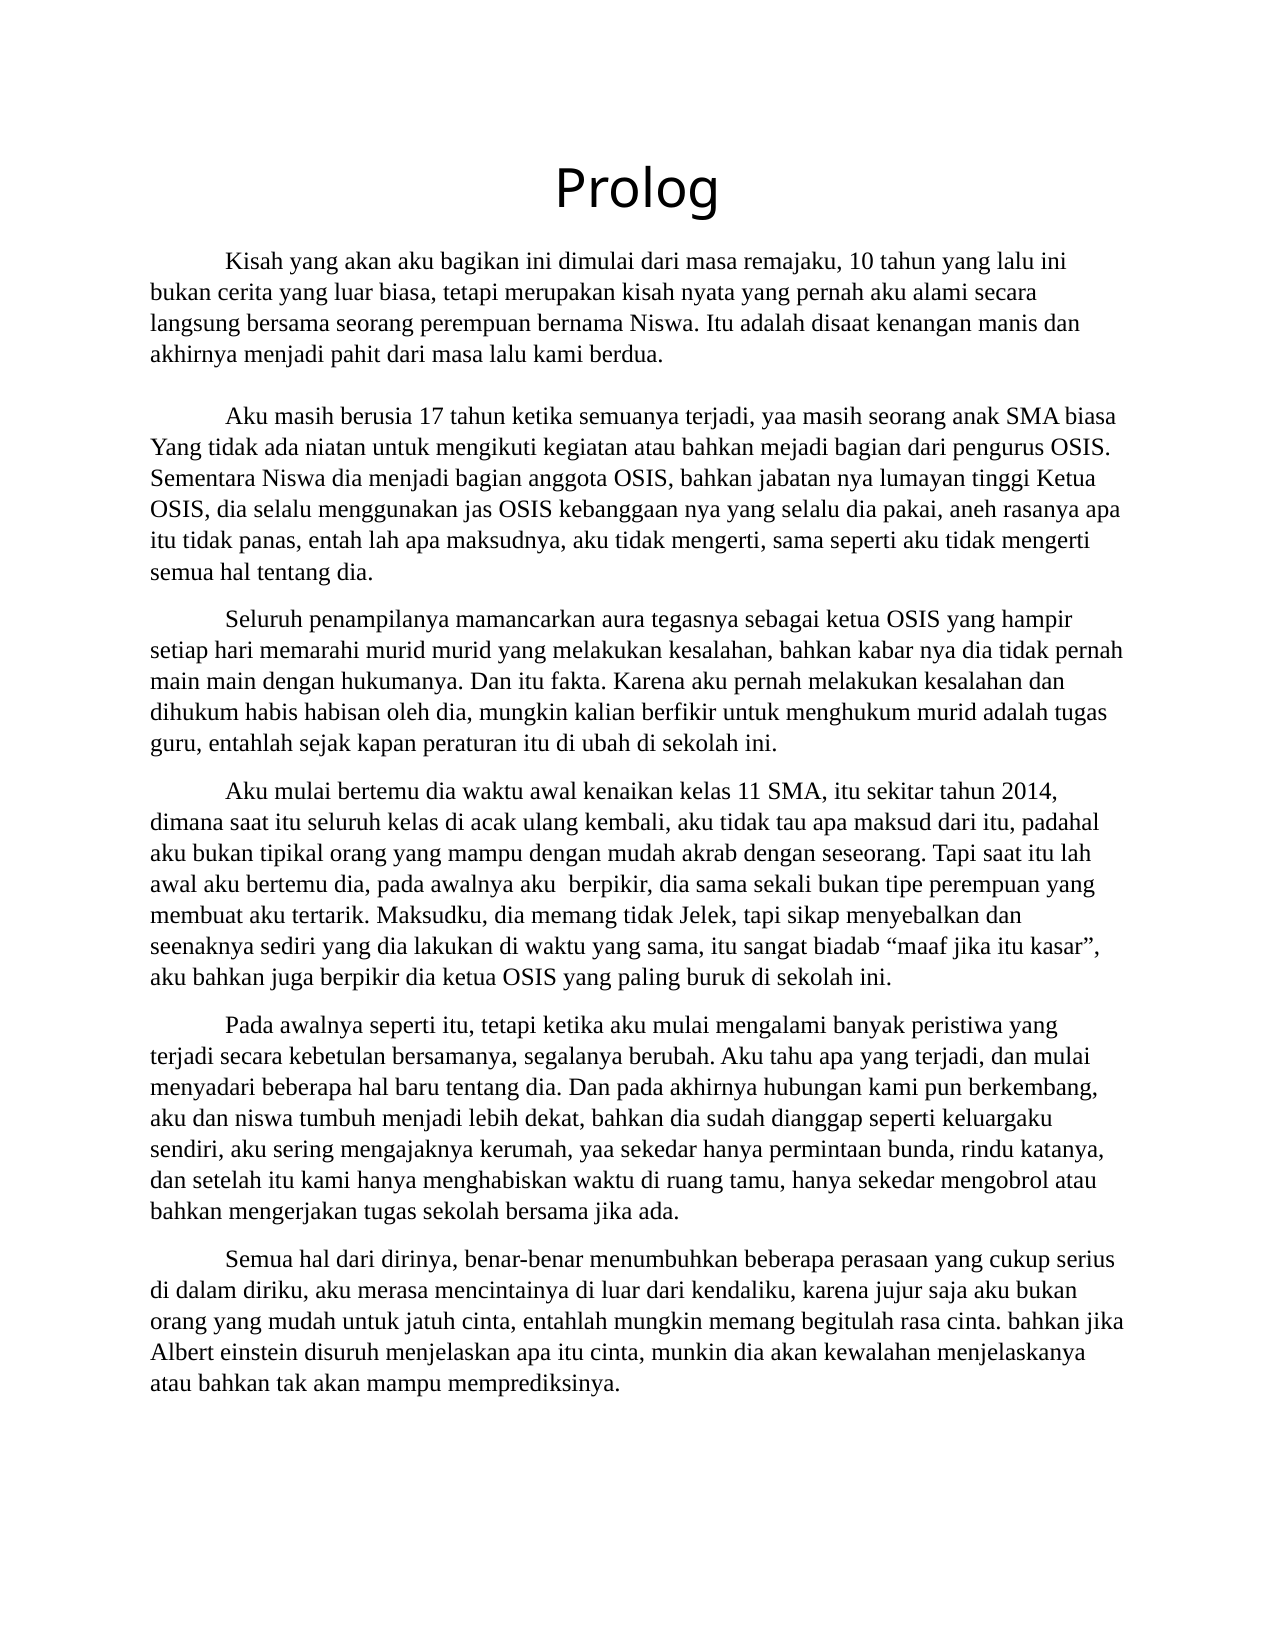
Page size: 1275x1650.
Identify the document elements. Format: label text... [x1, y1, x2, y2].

text Prolog [150, 150, 1125, 224]
text Kisah yang akan aku bagikan ini dimulai dari masa remajaku, 10 tahun yang lalu ini bukan cerita yang luar biasa, tetapi merupakan kisah nyata yang pernah aku alami secara langsung bersama seorang perempuan bernama Niswa. Itu adalah disaat kenangan manis dan akhirnya menjadi pahit dari masa lalu kami berdua. Aku masih berusia 17 tahun ketika semuanya terjadi, yaa masih seorang anak SMA biasa Yang tidak ada niatan untuk mengikuti kegiatan atau bahkan mejadi bagian dari pengurus OSIS. Sementara Niswa dia menjadi bagian anggota OSIS, bahkan jabatan nya lumayan tinggi Ketua OSIS, dia selalu menggunakan jas OSIS kebanggaan nya yang selalu dia pakai, aneh rasanya apa itu tidak panas, entah lah apa maksudnya, aku tidak mengerti, sama seperti aku tidak mengerti semua hal tentang dia. [150, 246, 1125, 585]
text Seluruh penampilanya mamancarkan aura tegasnya sebagai ketua OSIS yang hampir setiap hari memarahi murid murid yang melakukan kesalahan, bahkan kabar nya dia tidak pernah main main dengan hukumanya. Dan itu fakta. Karena aku pernah melakukan kesalahan dan dihukum habis habisan oleh dia, mungkin kalian berfikir untuk menghukum murid adalah tugas guru, entahlah sejak kapan peraturan itu di ubah di sekolah ini. [150, 604, 1125, 757]
text Semua hal dari dirinya, benar-benar menumbuhkan beberapa perasaan yang cukup serius di dalam diriku, aku merasa mencintainya di luar dari kendaliku, karena jujur saja aku bukan orang yang mudah untuk jatuh cinta, entahlah mungkin memang begitulah rasa cinta. bahkan jika Albert einstein disuruh menjelaskan apa itu cinta, munkin dia akan kewalahan menjelaskanya atau bahkan tak akan mampu memprediksinya. [150, 1244, 1125, 1397]
text Aku mulai bertemu dia waktu awal kenaikan kelas 11 SMA, itu sekitar tahun 2014, dimana saat itu seluruh kelas di acak ulang kembali, aku tidak tau apa maksud dari itu, padahal aku bukan tipikal orang yang mampu dengan mudah akrab dengan seseorang. Tapi saat itu lah awal aku bertemu dia, pada awalnya aku berpikir, dia sama sekali bukan tipe perempuan yang membuat aku tertarik. Maksudku, dia memang tidak Jelek, tapi sikap menyebalkan dan seenaknya sediri yang dia lakukan di waktu yang sama, itu sangat biadab “maaf jika itu kasar”, aku bahkan juga berpikir dia ketua OSIS yang paling buruk di sekolah ini. [150, 776, 1125, 991]
text Pada awalnya seperti itu, tetapi ketika aku mulai mengalami banyak peristiwa yang terjadi secara kebetulan bersamanya, segalanya berubah. Aku tahu apa yang terjadi, dan mulai menyadari beberapa hal baru tentang dia. Dan pada akhirnya hubungan kami pun berkembang, aku dan niswa tumbuh menjadi lebih dekat, bahkan dia sudah dianggap seperti keluargaku sendiri, aku sering mengajaknya kerumah, yaa sekedar hanya permintaan bunda, rindu katanya, dan setelah itu kami hanya menghabiskan waktu di ruang tamu, hanya sekedar mengobrol atau bahkan mengerjakan tugas sekolah bersama jika ada. [150, 1010, 1125, 1225]
